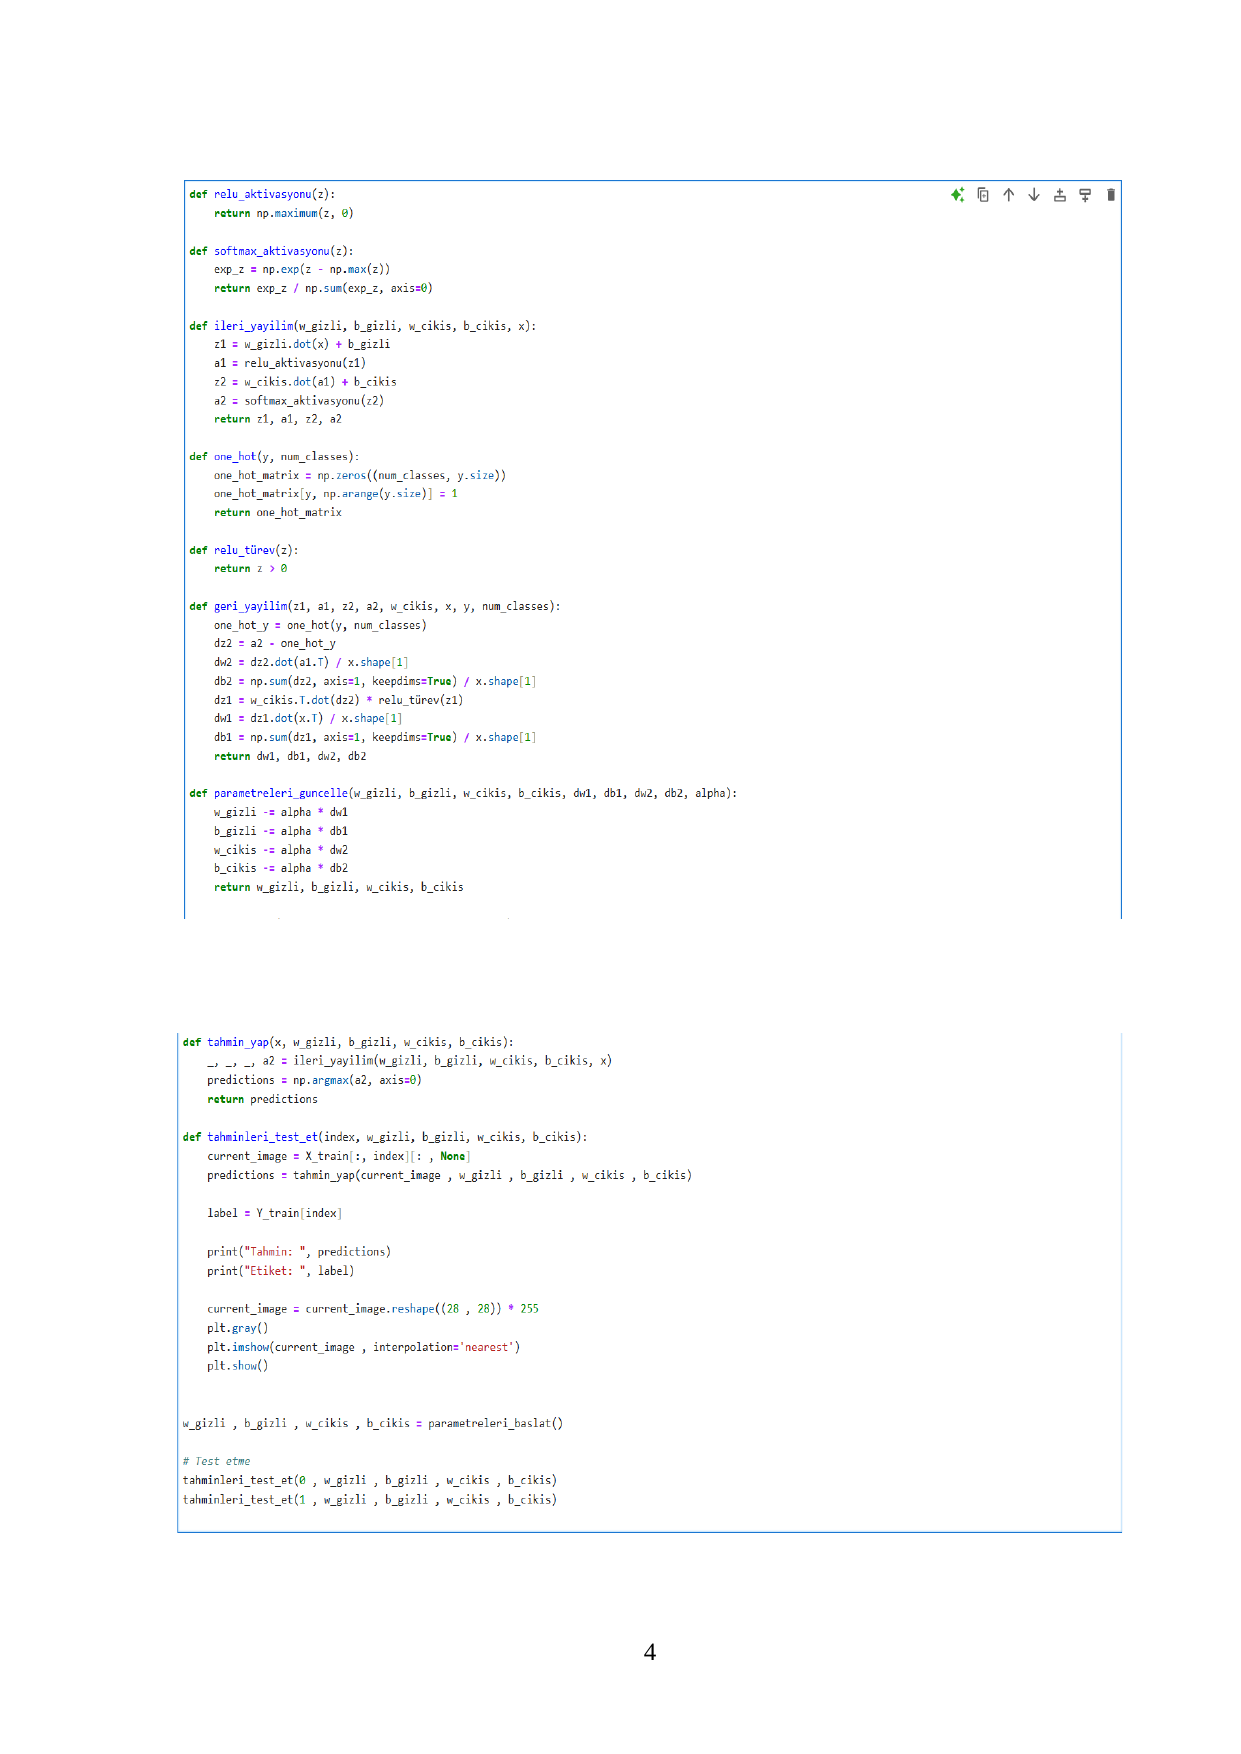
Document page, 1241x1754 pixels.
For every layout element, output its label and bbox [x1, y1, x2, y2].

picture [177, 177, 1123, 919]
picture [177, 1033, 1123, 1540]
